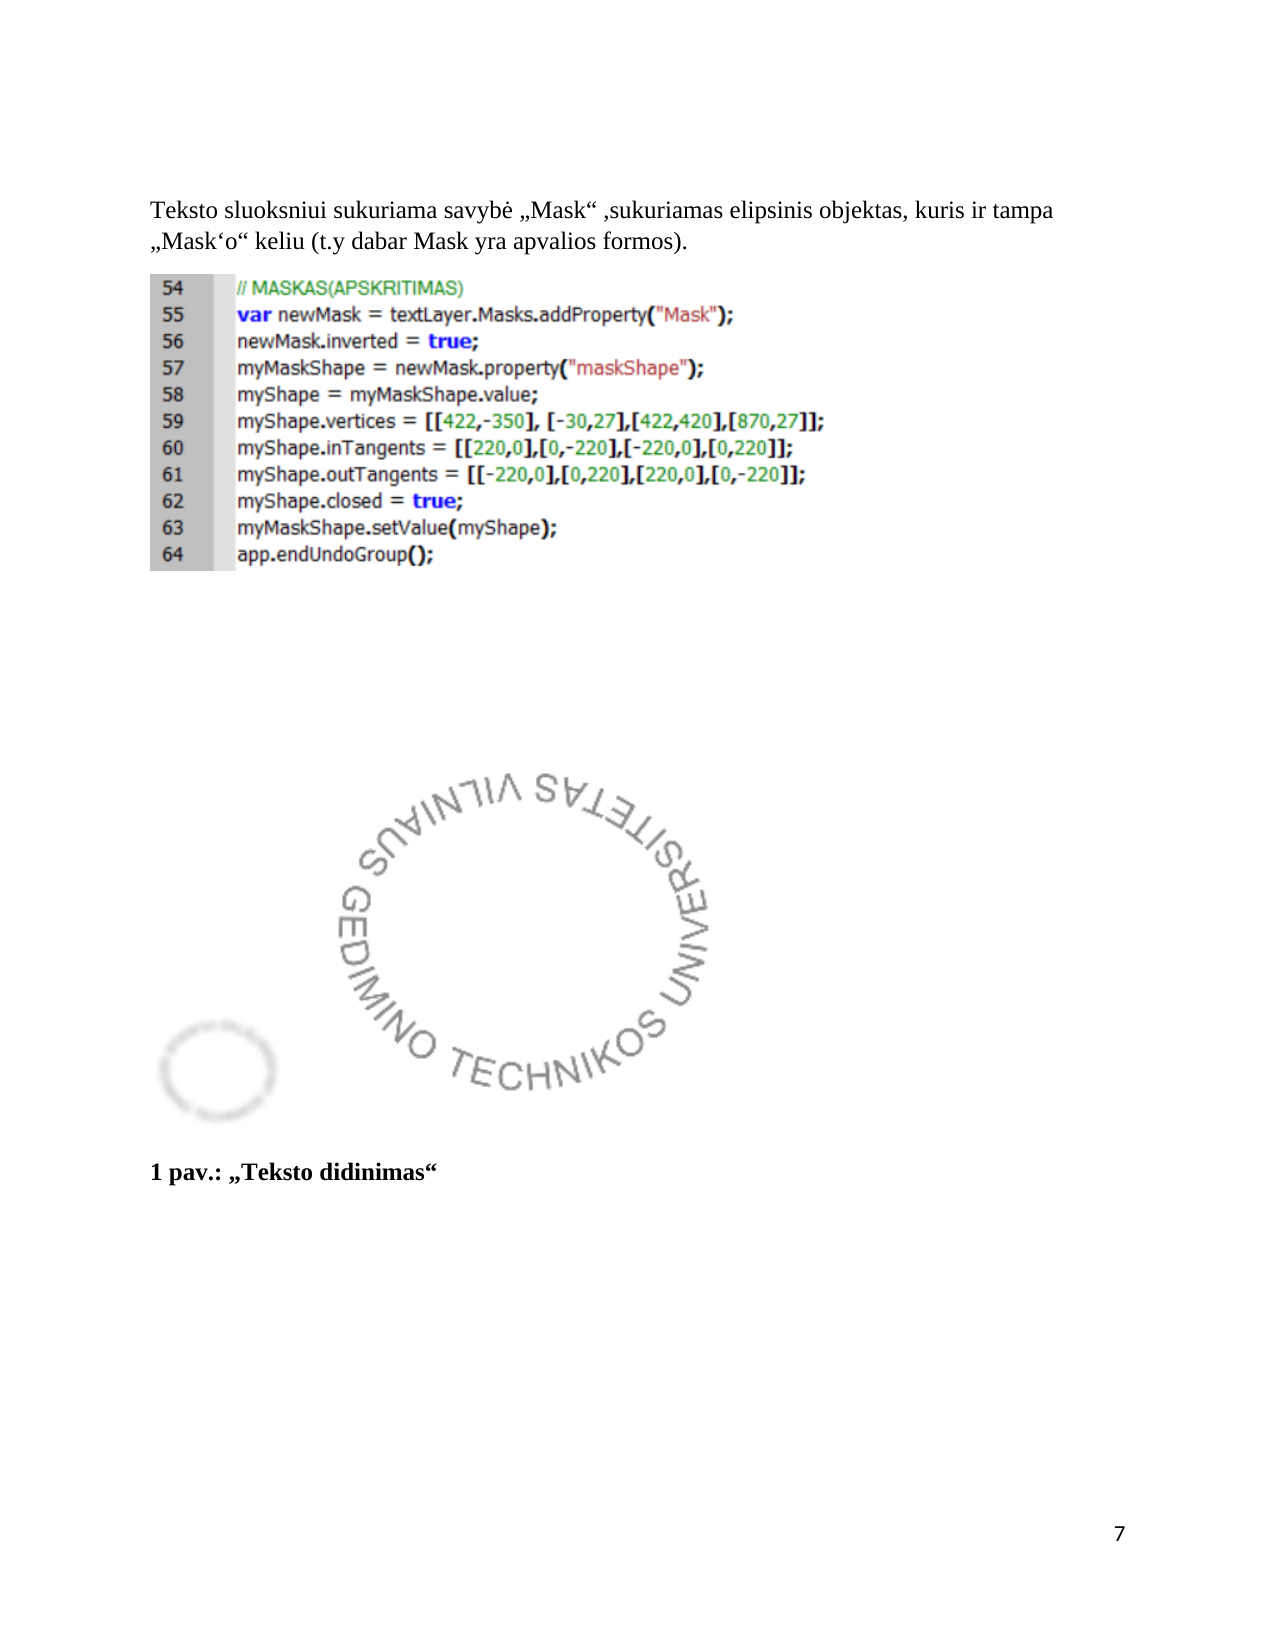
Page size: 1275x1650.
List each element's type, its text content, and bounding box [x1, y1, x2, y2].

text 1 pav.: „Teksto didinimas“ [150, 1157, 1125, 1186]
picture [150, 730, 783, 1143]
picture [150, 274, 829, 571]
text Teksto sluoksniui sukuriama savybė „Mask“ ,sukuriamas elipsinis objektas, kuris ir tampa „Mask‘o“ keliu (t.y dabar Mask yra apvalios formos). [150, 195, 1125, 255]
